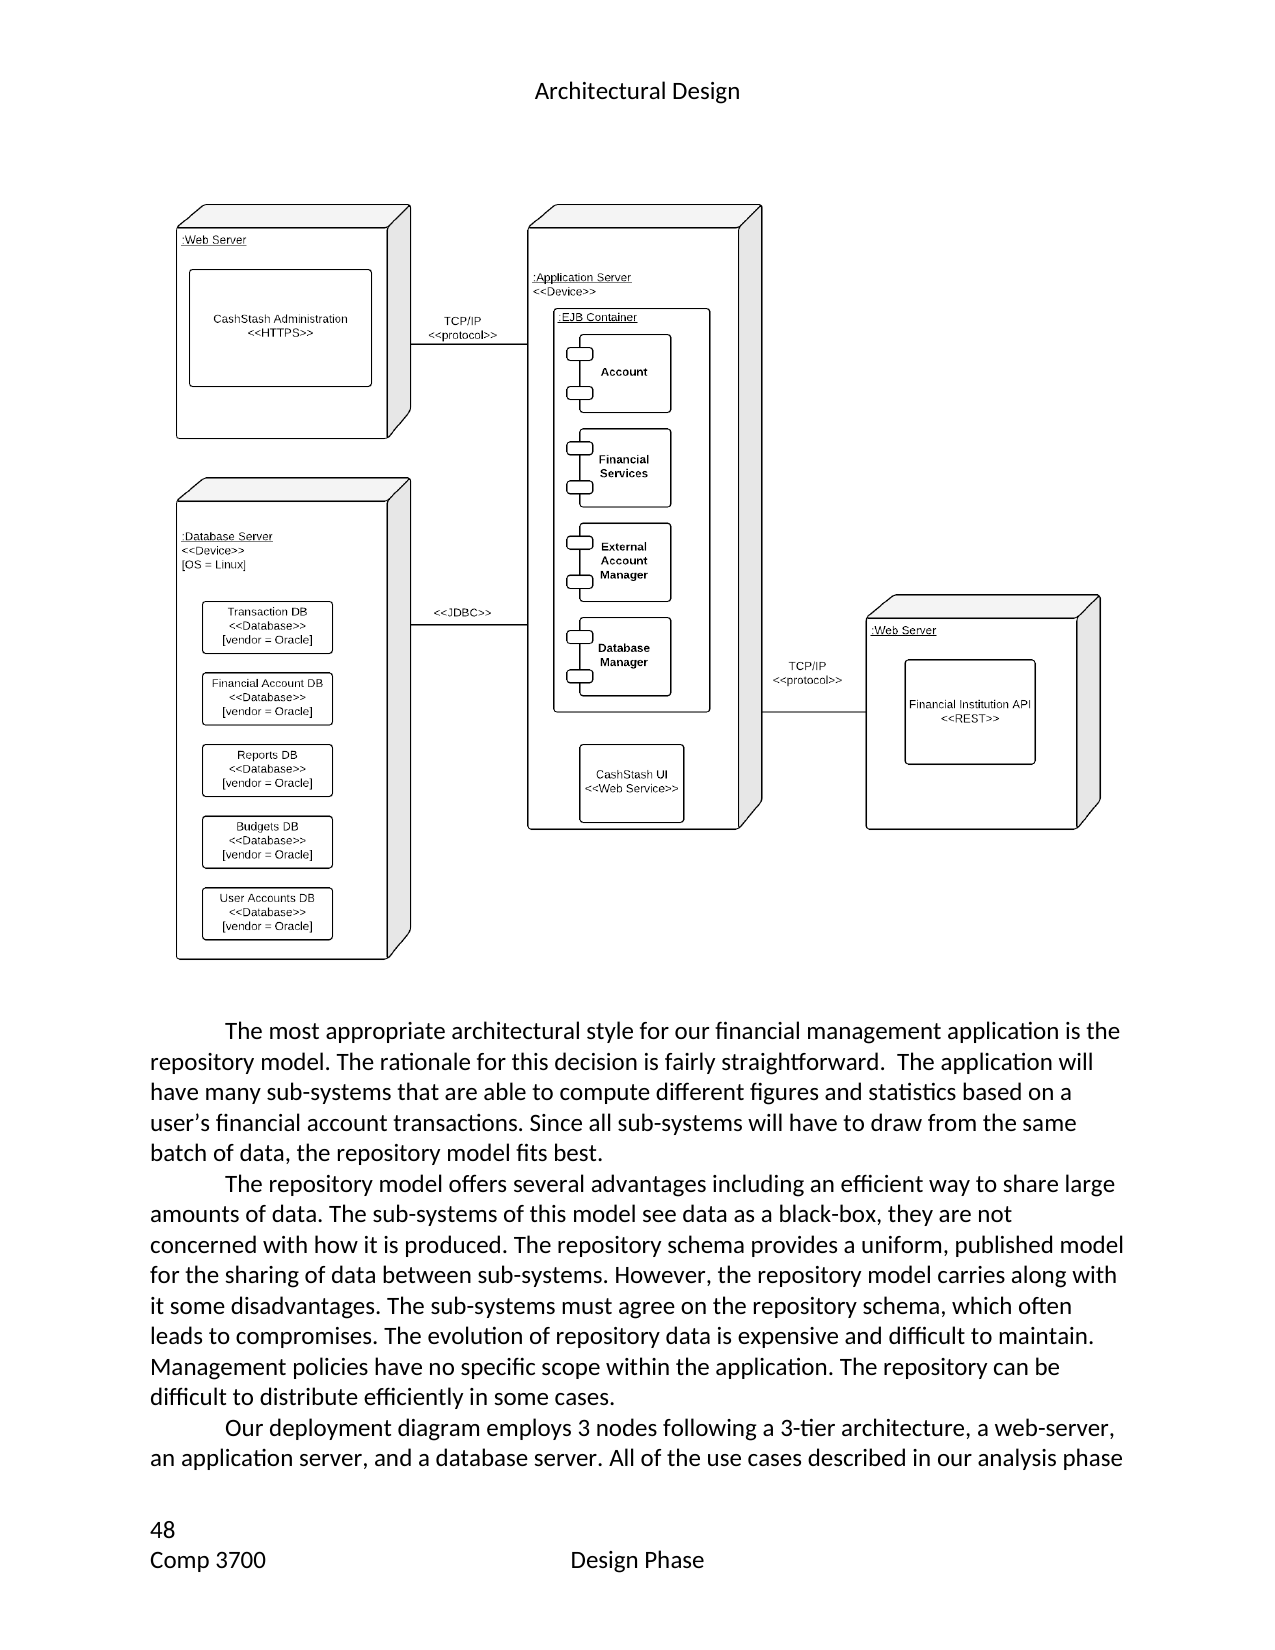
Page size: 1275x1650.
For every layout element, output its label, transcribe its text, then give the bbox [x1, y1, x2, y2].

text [150, 1412, 1125, 1473]
picture [150, 178, 1125, 985]
text The most appropriate architectural style for our financial management application is the repository model. The rationale for this decision is fairly straightforward. The application will have many sub-systems that are able to compute different figures and statistics based on a user’s financial account transactions. Since all sub-systems will have to draw from the same batch of data, the repository model fits best. [150, 1015, 1125, 1168]
text The repository model offers several advantages including an efficient way to share large amounts of data. The sub-systems of this model see data as a black-box, they are not concerned with how it is produced. The repository schema provides a uniform, published model for the sharing of data between sub-systems. However, the repository model carries along with it some disadvantages. The sub-systems must agree on the repository schema, which often leads to compromises. The evolution of repository data is expensive and difficult to maintain. Management policies have no specific scope within the application. The repository can be difficult to distribute efficiently in some cases. [150, 1168, 1125, 1412]
